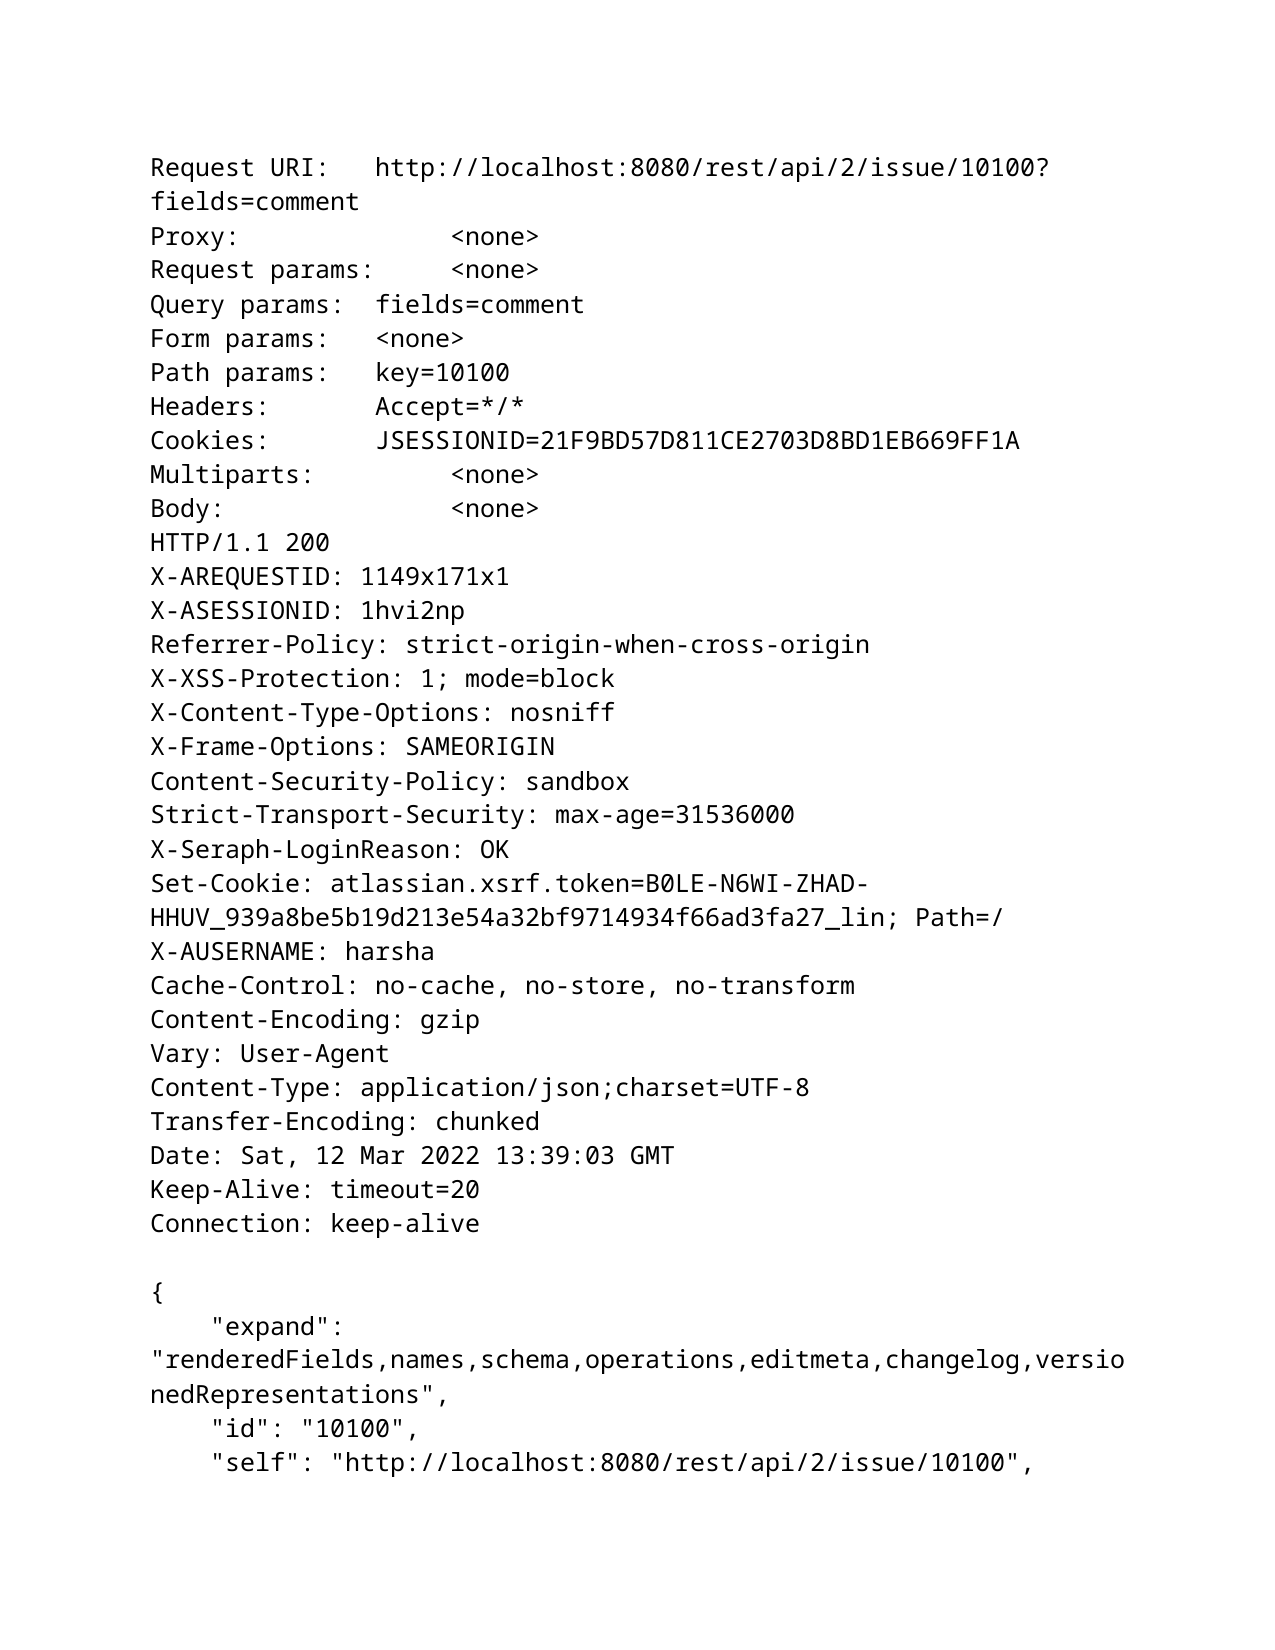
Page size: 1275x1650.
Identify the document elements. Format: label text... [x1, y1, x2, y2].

text X-ASESSIONID: 1hvi2np [150, 593, 1125, 627]
text Query params: fields=comment [150, 286, 1125, 320]
text Connection: keep-alive [150, 1206, 1125, 1240]
text Content-Security-Policy: sandbox [150, 763, 1125, 797]
text Request params: <none> [150, 252, 1125, 286]
text X-AUSERNAME: harsha [150, 933, 1125, 967]
text Body: <none> [150, 491, 1125, 525]
text Content-Encoding: gzip [150, 1002, 1125, 1036]
text X-XSS-Protection: 1; mode=block [150, 661, 1125, 695]
text Multiparts: <none> [150, 457, 1125, 491]
text Date: Sat, 12 Mar 2022 13:39:03 GMT [150, 1138, 1125, 1172]
text { [150, 1274, 1125, 1308]
text X-Seraph-LoginReason: OK [150, 831, 1125, 865]
text X-Frame-Options: SAMEORIGIN [150, 729, 1125, 763]
text X-Content-Type-Options: nosniff [150, 695, 1125, 729]
text Cache-Control: no-cache, no-store, no-transform [150, 967, 1125, 1002]
text Path params: key=10100 [150, 354, 1125, 388]
text Transfer-Encoding: chunked [150, 1104, 1125, 1138]
text Set-Cookie: atlassian.xsrf.token=B0LE-N6WI-ZHAD-HHUV_939a8be5b19d213e54a32bf9714934f66ad3fa27_lin; Path=/ [150, 865, 1125, 933]
text "self": "http://localhost:8080/rest/api/2/issue/10100", [150, 1444, 1125, 1478]
text "expand": "renderedFields,names,schema,operations,editmeta,changelog,versionedRepresentations", [150, 1308, 1125, 1410]
text Strict-Transport-Security: max-age=31536000 [150, 797, 1125, 831]
text Form params: <none> [150, 320, 1125, 354]
text X-AREQUESTID: 1149x171x1 [150, 559, 1125, 593]
text Request URI: http://localhost:8080/rest/api/2/issue/10100?fields=comment [150, 150, 1125, 218]
text Keep-Alive: timeout=20 [150, 1172, 1125, 1206]
text Vary: User-Agent [150, 1036, 1125, 1070]
text Content-Type: application/json;charset=UTF-8 [150, 1070, 1125, 1104]
text "id": "10100", [150, 1410, 1125, 1444]
text Cookies: JSESSIONID=21F9BD57D811CE2703D8BD1EB669FF1A [150, 422, 1125, 457]
text Proxy: <none> [150, 218, 1125, 252]
text Headers: Accept=*/* [150, 388, 1125, 422]
text HTTP/1.1 200 [150, 525, 1125, 559]
text Referrer-Policy: strict-origin-when-cross-origin [150, 627, 1125, 661]
